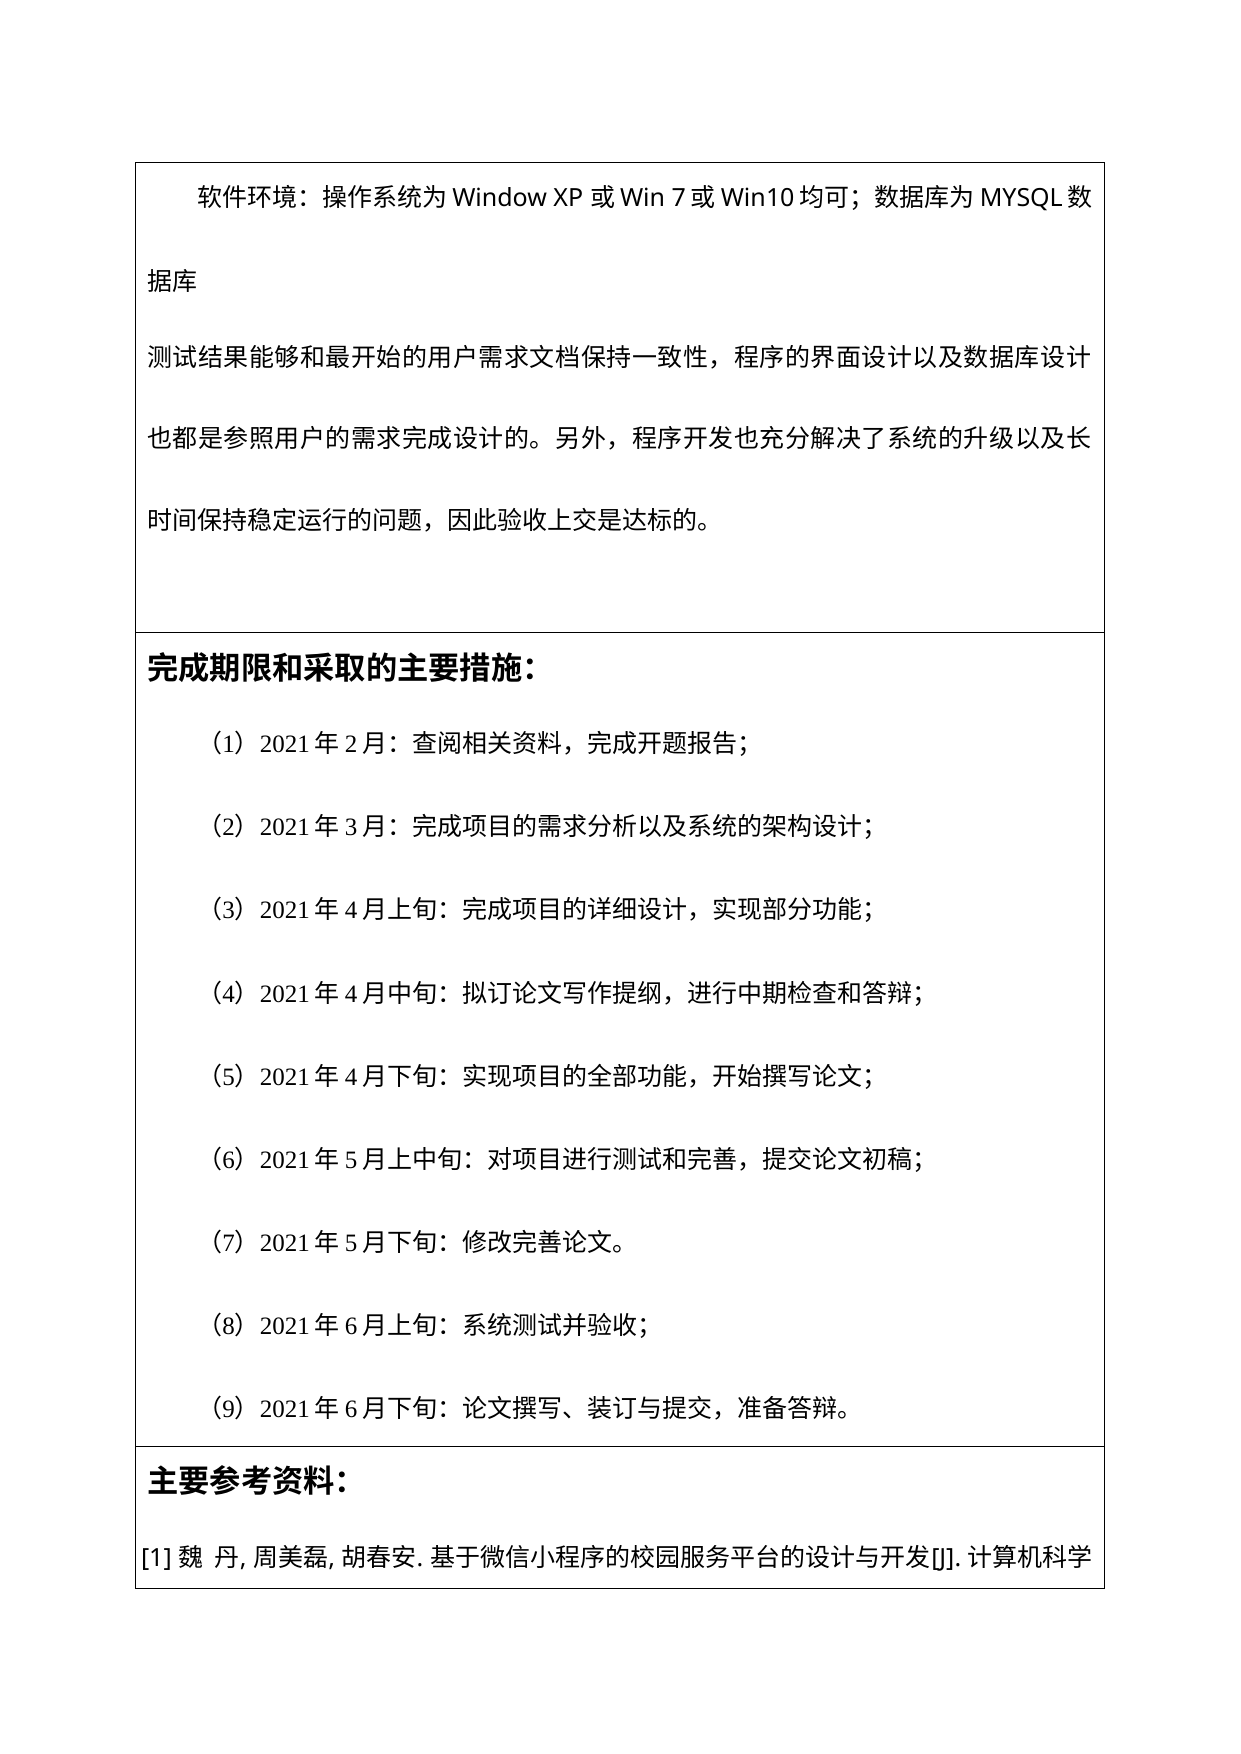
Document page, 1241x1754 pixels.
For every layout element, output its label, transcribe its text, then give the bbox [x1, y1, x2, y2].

table_cell 完成期限和采取的主要措施： （1）2021年2月：查阅相关资料，完成开题报告； （2）2021年3月：完成项目的需求分析以及系统的架构设计； （3）2021年4月上旬：完成项目的详细设计，实现部分功能； （4）2021年4月中旬：拟订论文写作提纲，进行中期检查和答辩； （5）2021年4月下旬：实现项目的全部功能，开始撰写论文； （6）2021年5月上中旬：对项目进行测试和完善，提交论文初稿； （7）2021年5月下旬：修改完善论文。 （8）2021年6月上旬：系统测试并验收； （9）2021年6月下旬：论文撰写、装订与提交，准备答辩。 [136, 633, 1104, 1446]
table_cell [136, 163, 1104, 632]
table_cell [136, 1447, 1104, 1588]
